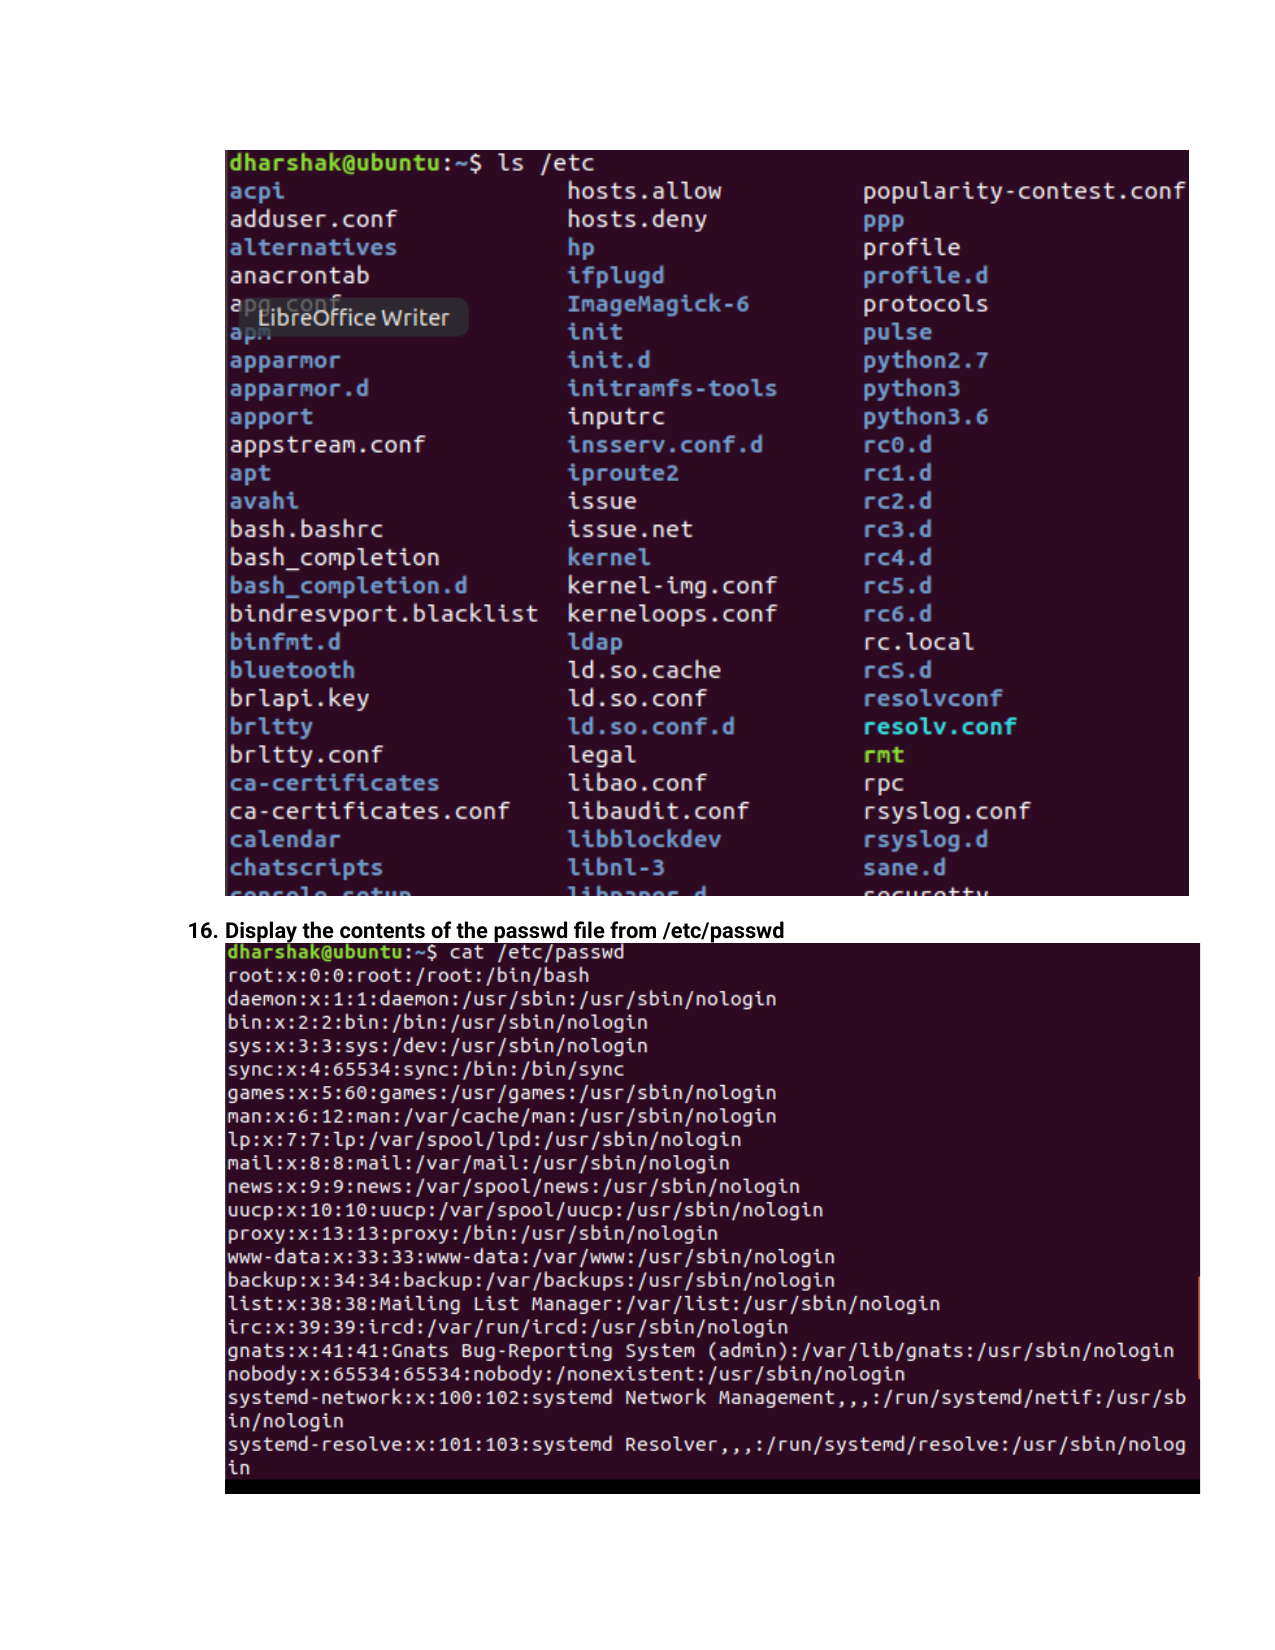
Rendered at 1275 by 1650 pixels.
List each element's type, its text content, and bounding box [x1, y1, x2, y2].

picture [225, 943, 1200, 1494]
picture [225, 150, 1189, 896]
